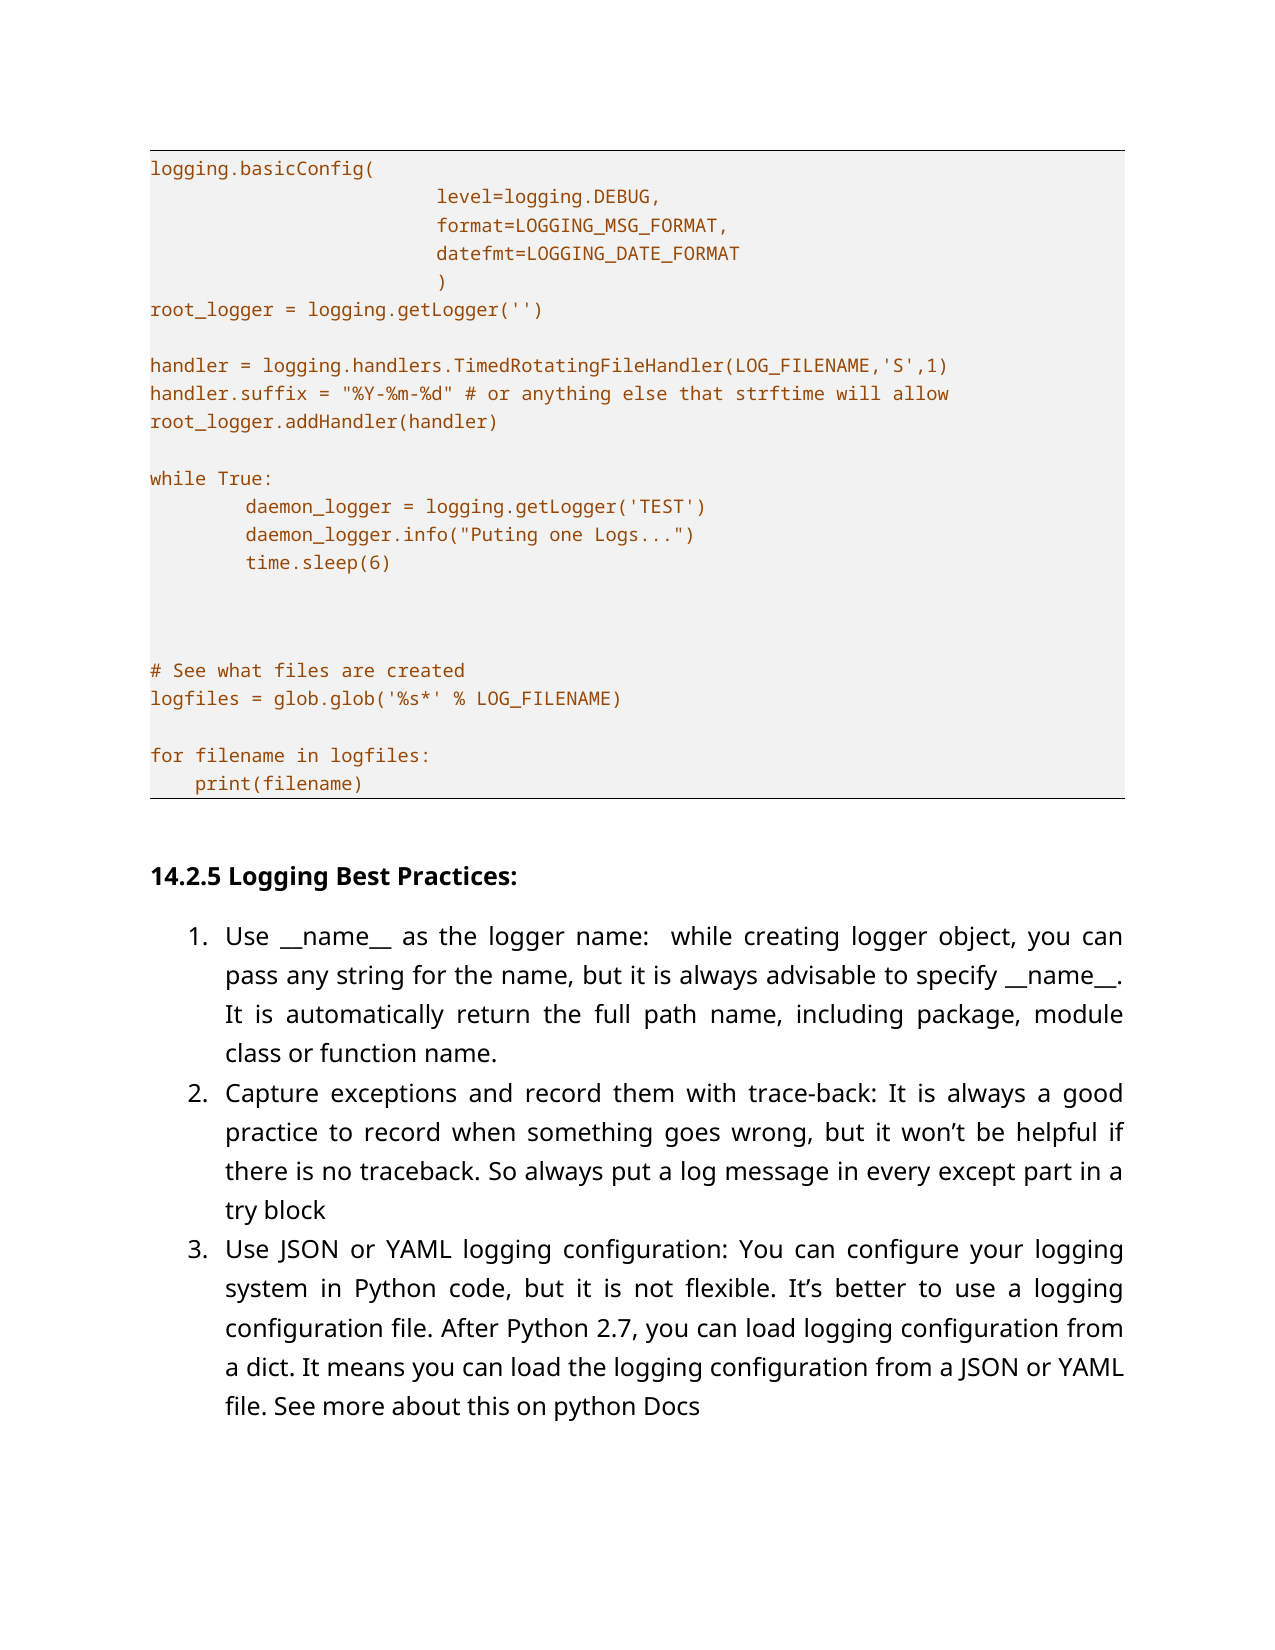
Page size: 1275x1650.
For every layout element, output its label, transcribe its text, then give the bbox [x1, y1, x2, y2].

text print(filename) [150, 764, 1125, 798]
text while True: [150, 462, 1125, 491]
text level=logging.DEBUG, [150, 181, 1125, 209]
text handler.suffix = "%Y-%m-%d" # or anything else that strftime will allow [150, 378, 1125, 406]
text handler = logging.handlers.TimedRotatingFileHandler(LOG_FILENAME,'S',1) [150, 350, 1125, 378]
text logfiles = glob.glob('%s*' % LOG_FILENAME) [150, 683, 1125, 711]
list Capture exceptions and record them with trace-back: It is always a good practice to record when something goes wrong, but it won’t be helpful if there is no traceback. So always put a log message in every except part in a try block [187, 1075, 1125, 1227]
text logging.basicConfig( [150, 151, 1125, 181]
text root_logger.addHandler(handler) [150, 406, 1125, 434]
list Use JSON or YAML logging configuration: You can configure your logging system in Python code, but it is not flexible. It’s better to use a logging configuration file. After Python 2.7, you can load logging configuration from a dict. It means you can load the logging configuration from a JSON or YAML file. See more about this on python Docs [187, 1232, 1125, 1423]
text 14.2.5 Logging Best Practices: [150, 859, 1125, 893]
text time.sleep(6) [150, 547, 1125, 575]
text daemon_logger = logging.getLogger('TEST') [150, 491, 1125, 519]
text daemon_logger.info("Puting one Logs...") [150, 519, 1125, 547]
text # See what files are created [150, 655, 1125, 683]
text root_logger = logging.getLogger('') [150, 294, 1125, 322]
text datefmt=LOGGING_DATE_FORMAT [150, 237, 1125, 266]
text ) [150, 266, 1125, 294]
text format=LOGGING_MSG_FORMAT, [150, 209, 1125, 237]
text for filename in logfiles: [150, 739, 1125, 764]
list Use __name__ as the logger name: while creating logger object, you can pass any string for the name, but it is always advisable to specify __name__. It is automatically return the full path name, including package, module class or function name. [187, 919, 1125, 1070]
